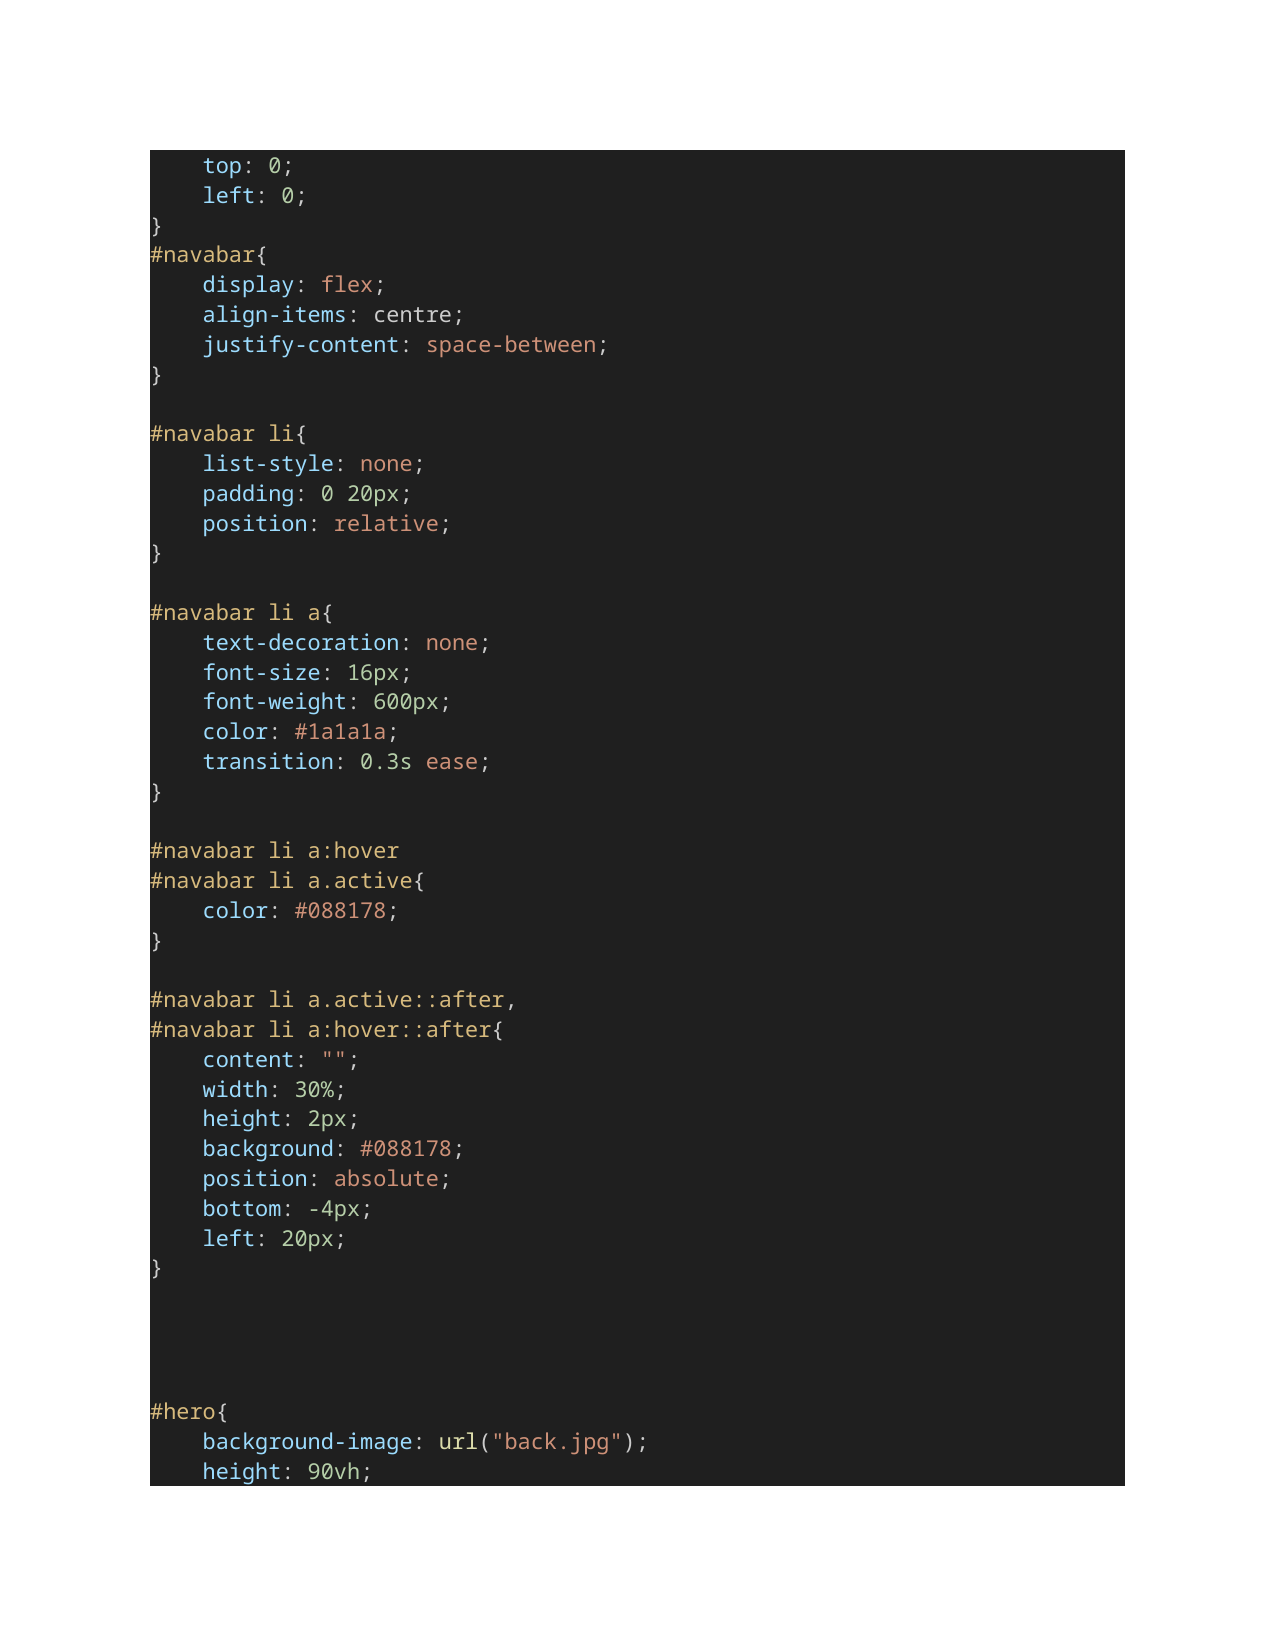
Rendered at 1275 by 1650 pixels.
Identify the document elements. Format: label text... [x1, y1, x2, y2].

text } [150, 209, 1125, 239]
text background-image: url("back.jpg"); [150, 1426, 1125, 1456]
text #navabar{ [150, 239, 1125, 269]
text top: 0; [150, 150, 1125, 180]
text } [150, 537, 1125, 567]
text width: 30%; [150, 1073, 1125, 1103]
text bottom: -4px; [150, 1193, 1125, 1222]
text font-size: 16px; [150, 656, 1125, 686]
text #hero{ [150, 1396, 1125, 1426]
text } [150, 358, 1125, 388]
text #navabar li a{ [150, 597, 1125, 627]
text #navabar li{ [150, 418, 1125, 448]
text left: 20px; [150, 1222, 1125, 1252]
text height: 90vh; [150, 1456, 1125, 1486]
text position: relative; [150, 507, 1125, 537]
text color: #1a1a1a; [150, 716, 1125, 746]
text list-style: none; [150, 448, 1125, 478]
text position: absolute; [150, 1163, 1125, 1193]
text content: ""; [150, 1044, 1125, 1073]
text text-decoration: none; [150, 627, 1125, 656]
text background: #088178; [150, 1133, 1125, 1163]
text height: 2px; [150, 1103, 1125, 1133]
text } [150, 1252, 1125, 1282]
text #navabar li a.active{ [150, 865, 1125, 895]
text left: 0; [150, 180, 1125, 209]
text padding: 0 20px; [150, 478, 1125, 507]
text font-weight: 600px; [150, 686, 1125, 716]
text transition: 0.3s ease; [150, 746, 1125, 776]
text } [150, 776, 1125, 805]
text justify-content: space-between; [150, 329, 1125, 358]
text #navabar li a:hover [150, 835, 1125, 865]
text #navabar li a.active::after, [150, 984, 1125, 1014]
text color: #088178; [150, 895, 1125, 924]
text } [150, 924, 1125, 954]
text #navabar li a:hover::after{ [150, 1014, 1125, 1044]
text display: flex; [150, 269, 1125, 299]
text align-items: centre; [150, 299, 1125, 329]
